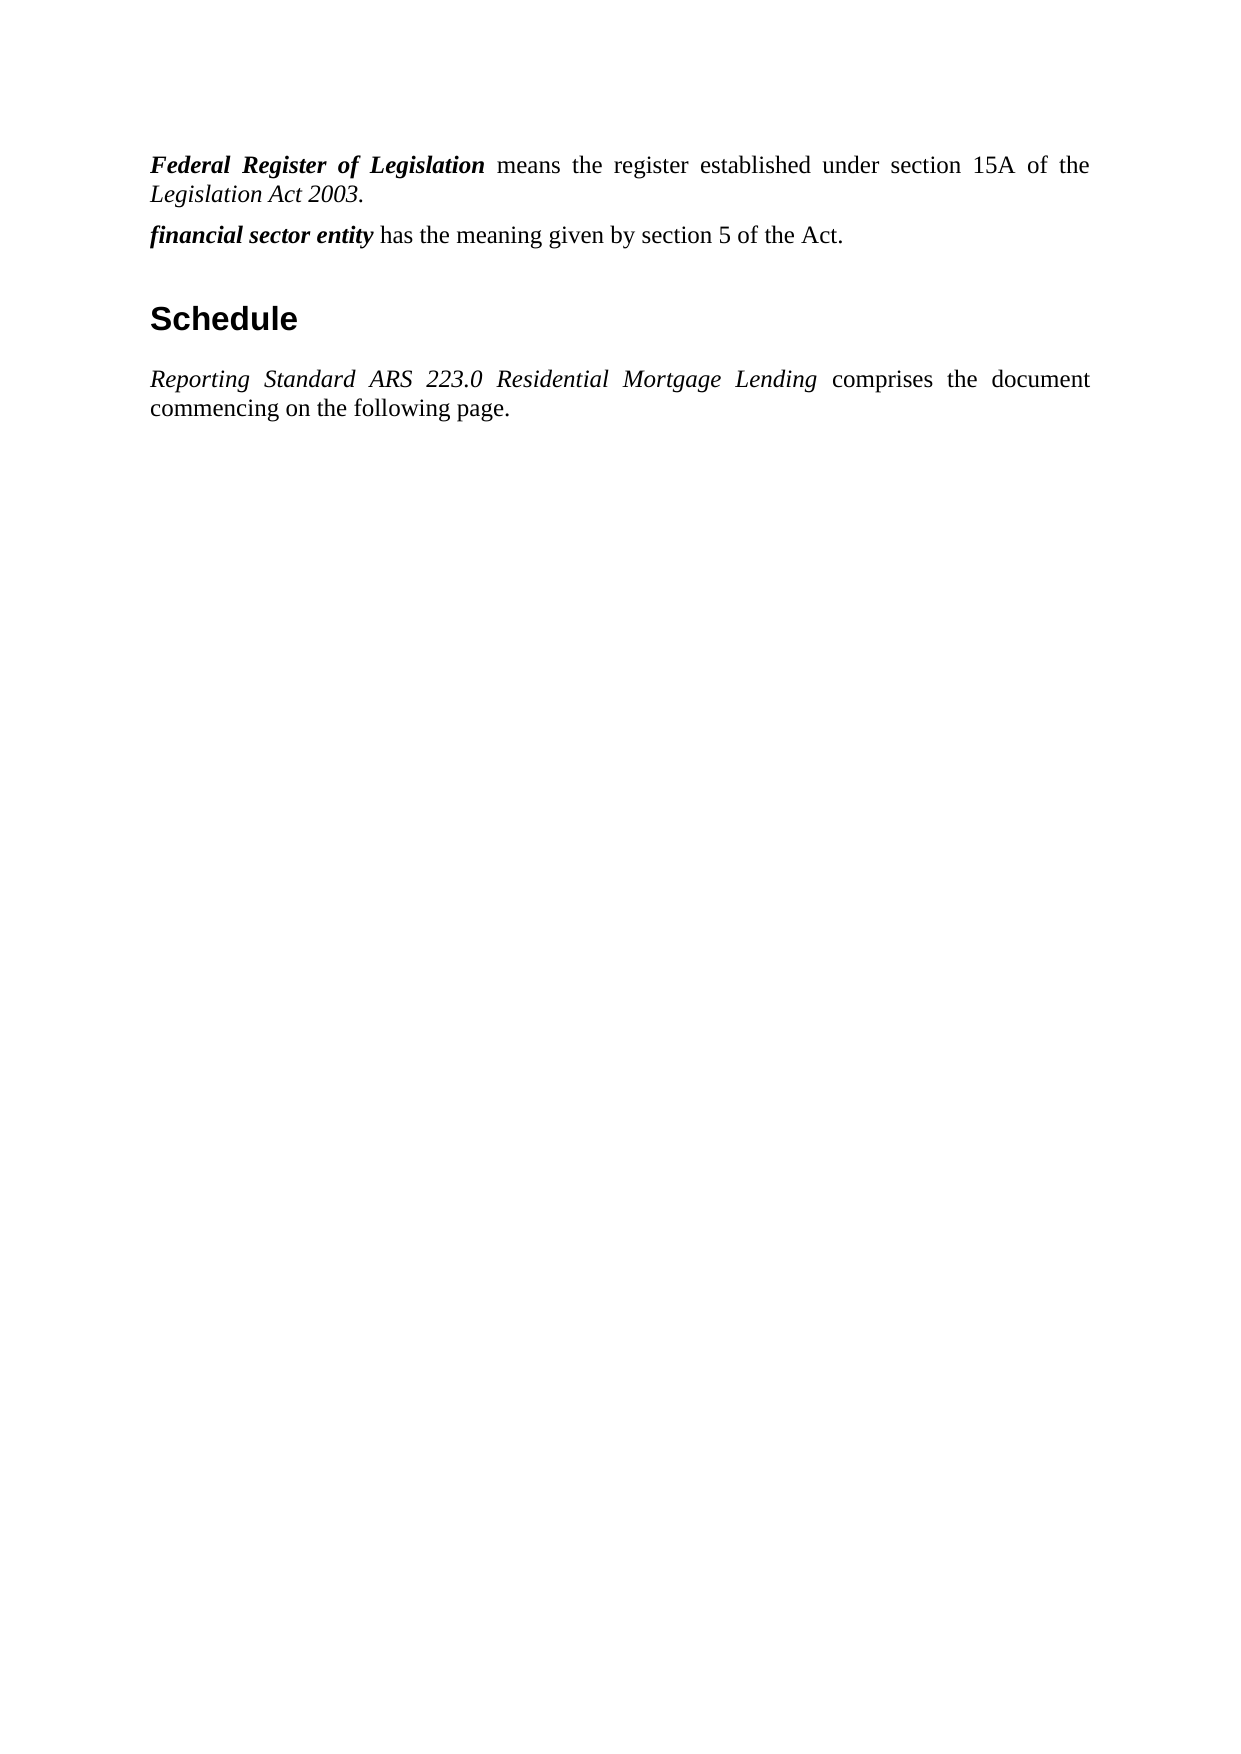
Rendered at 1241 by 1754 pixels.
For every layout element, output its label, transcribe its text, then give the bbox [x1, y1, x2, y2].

text Federal Register of Legislation means the register established under section 15A of the Legislation Act 2003. [150, 150, 1090, 207]
text Reporting Standard ARS 223.0 Residential Mortgage Lending comprises the document commencing on the following page. [150, 364, 1090, 422]
text financial sector entity has the meaning given by section 5 of the Act. [150, 220, 1090, 249]
text Schedule [150, 299, 1090, 337]
